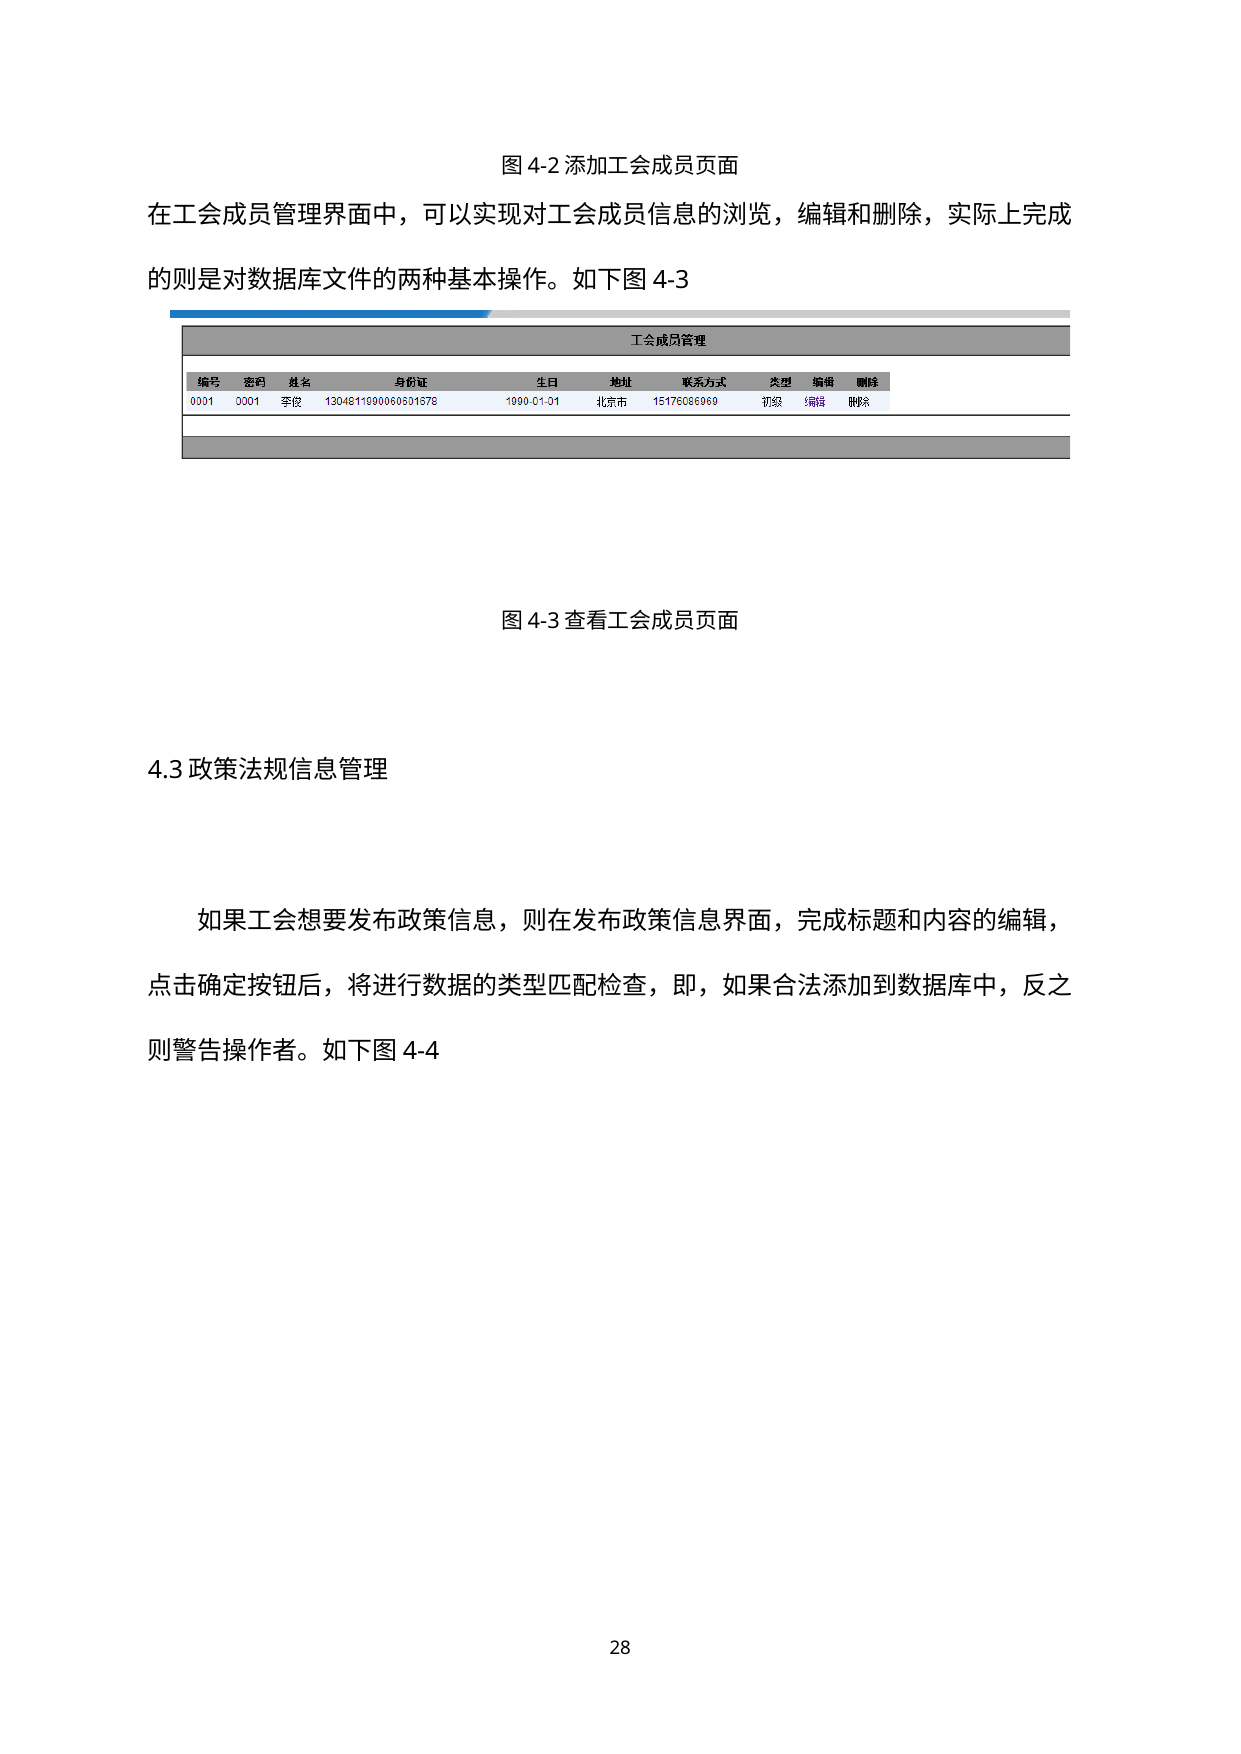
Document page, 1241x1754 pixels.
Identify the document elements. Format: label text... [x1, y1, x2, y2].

subtitle 4.3政策法规信息管理 [148, 736, 1092, 801]
text 在工会成员管理界面中，可以实现对工会成员信息的浏览，编辑和删除，实际上完成的则是对数据库文件的两种基本操作。如下图4-3 [148, 180, 1092, 310]
picture [170, 310, 1071, 506]
text 图4-2添加工会成员页面 [148, 148, 1092, 180]
text 图4-3查看工会成员页面 [148, 603, 1092, 635]
text 如果工会想要发布政策信息，则在发布政策信息界面，完成标题和内容的编辑，点击确定按钮后，将进行数据的类型匹配检查，即，如果合法添加到数据库中，反之则警告操作者。如下图4-4 [148, 886, 1092, 1081]
